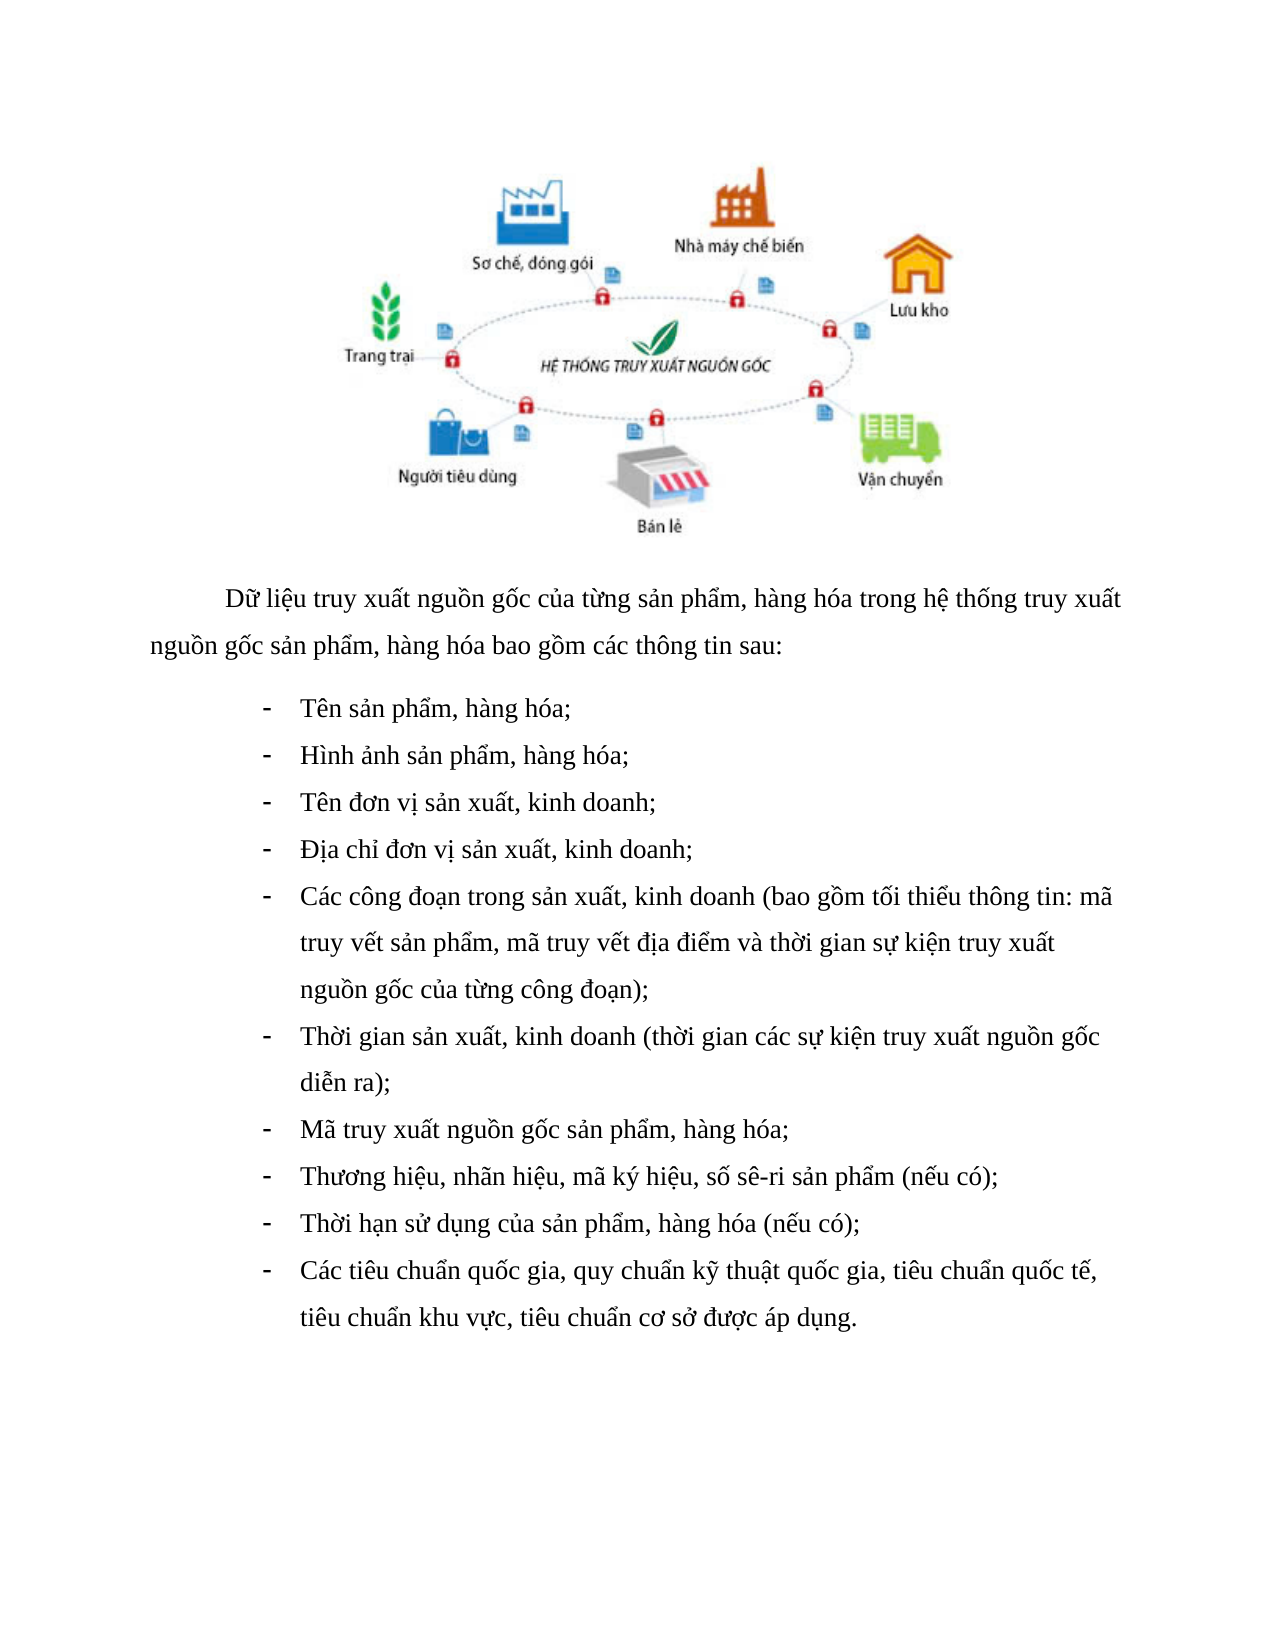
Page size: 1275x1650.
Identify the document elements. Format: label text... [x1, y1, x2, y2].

list Hình ảnh sản phẩm, hàng hóa; [262, 739, 1125, 770]
list Thời gian sản xuất, kinh doanh (thời gian các sự kiện truy xuất nguồn gốc diễn ra); [262, 1020, 1125, 1098]
list Các tiêu chuẩn quốc gia, quy chuẩn kỹ thuật quốc gia, tiêu chuẩn quốc tế, tiêu chuẩn khu vực, tiêu chuẩn cơ sở được áp dụng. [262, 1254, 1125, 1332]
list Tên đơn vị sản xuất, kinh doanh; [262, 786, 1125, 817]
list Các công đoạn trong sản xuất, kinh doanh (bao gồm tối thiểu thông tin: mã truy vết sản phẩm, mã truy vết địa điểm và thời gian sự kiện truy xuất nguồn gốc của từng công đoạn); [262, 880, 1125, 1004]
list Thương hiệu, nhãn hiệu, mã ký hiệu, số sê-ri sản phẩm (nếu có); [262, 1160, 1125, 1191]
picture [275, 150, 1075, 550]
list Thời hạn sử dụng của sản phẩm, hàng hóa (nếu có); [262, 1207, 1125, 1238]
text Dữ liệu truy xuất nguồn gốc của từng sản phẩm, hàng hóa trong hệ thống truy xuất nguồn gốc sản phẩm, hàng hóa bao gồm các thông tin sau: [150, 582, 1125, 660]
list Mã truy xuất nguồn gốc sản phẩm, hàng hóa; [262, 1113, 1125, 1144]
list Tên sản phẩm, hàng hóa; [262, 692, 1125, 723]
list Địa chỉ đơn vị sản xuất, kinh doanh; [262, 833, 1125, 864]
